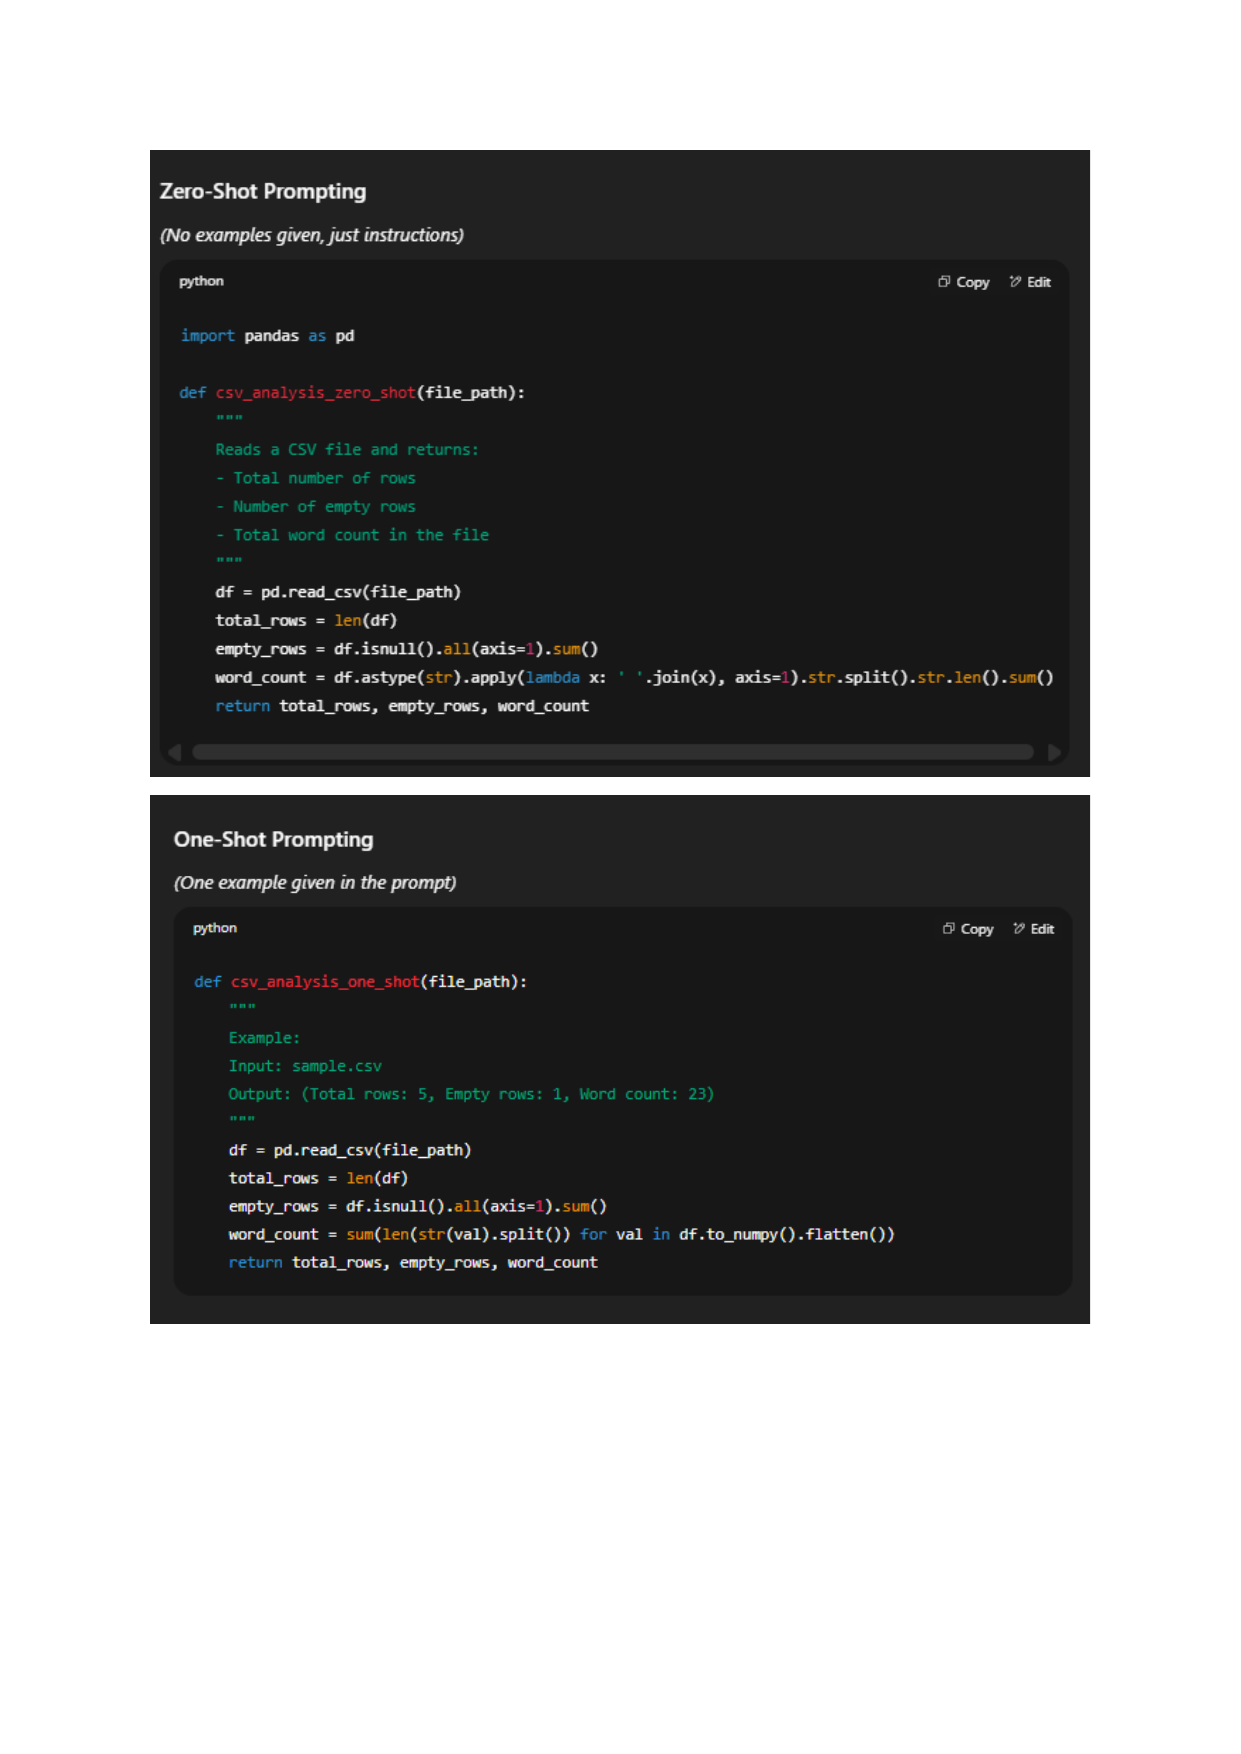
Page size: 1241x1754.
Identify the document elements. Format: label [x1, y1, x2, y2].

picture [150, 150, 1091, 777]
picture [150, 795, 1091, 1324]
